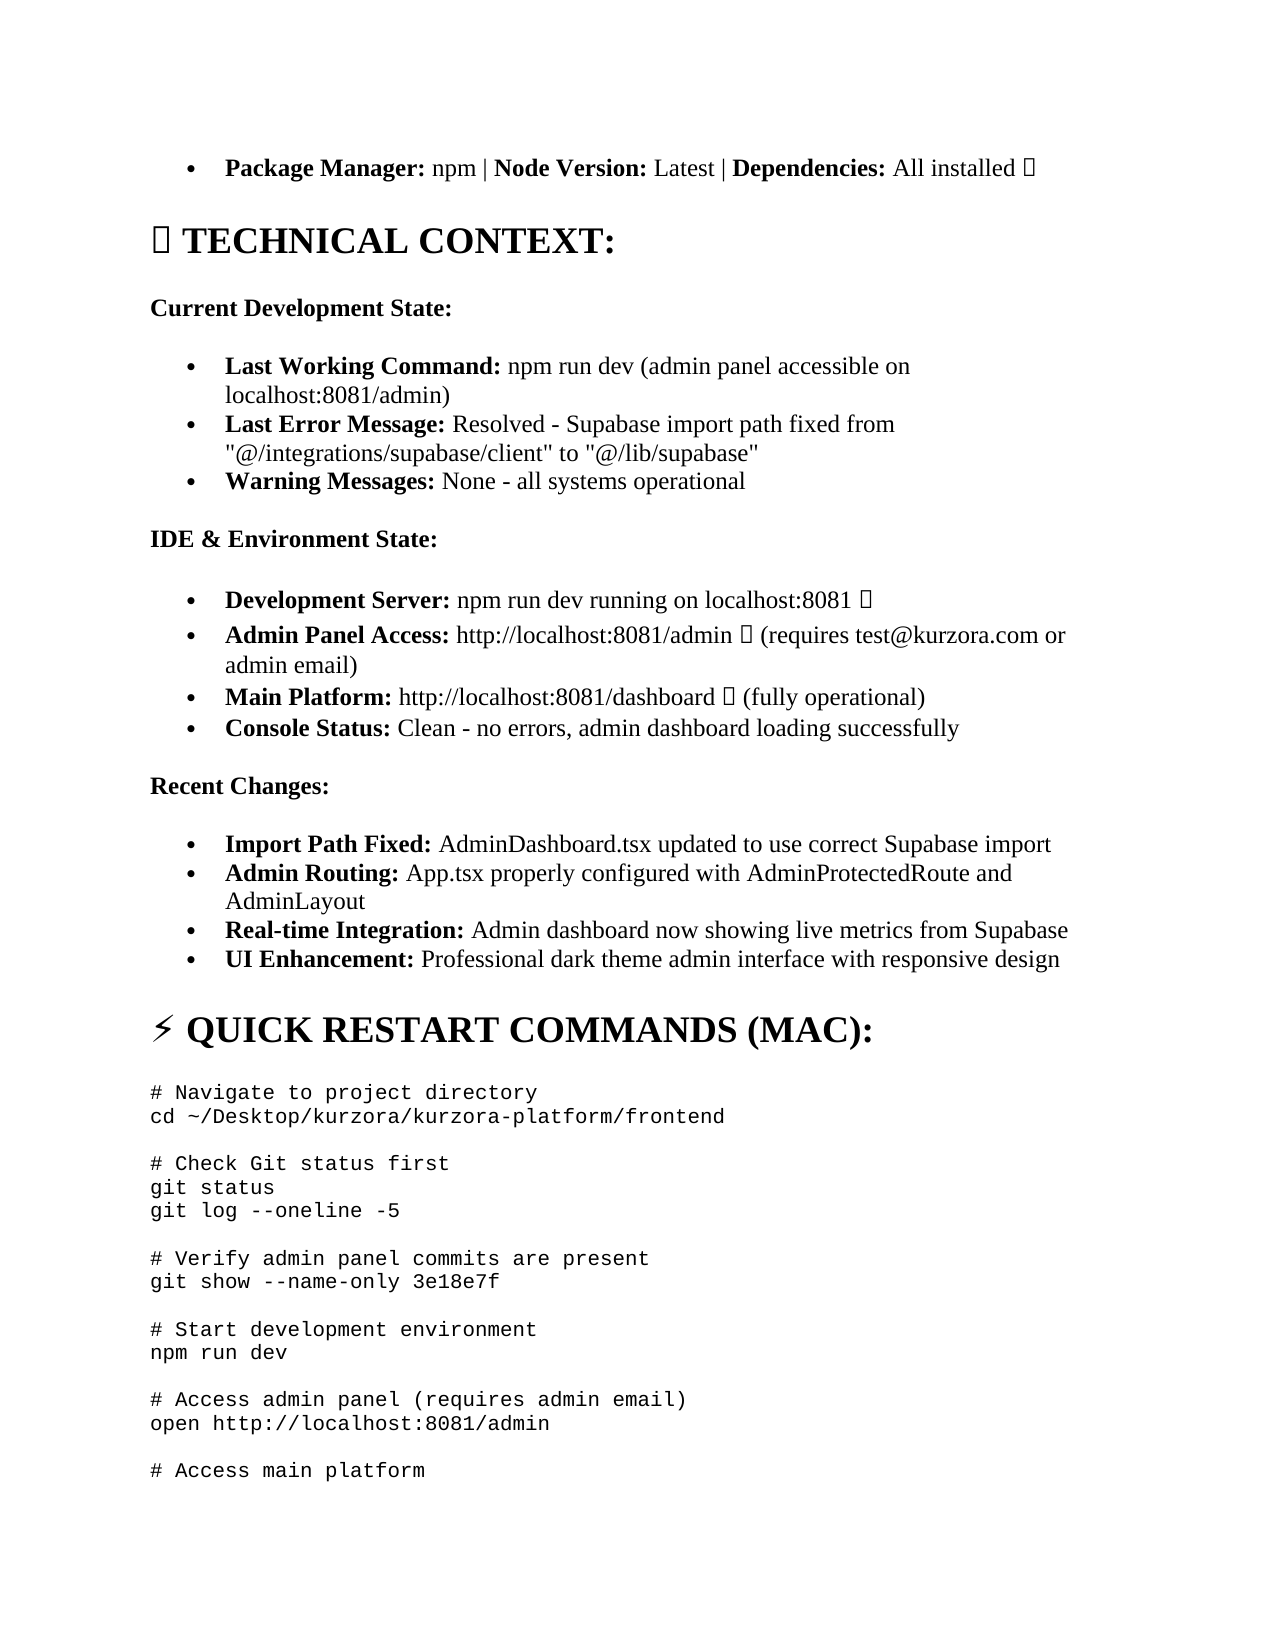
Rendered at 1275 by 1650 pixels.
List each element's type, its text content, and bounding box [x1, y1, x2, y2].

list Console Status: Clean - no errors, admin dashboard loading successfully [187, 713, 1125, 742]
text Recent Changes: [150, 771, 1125, 800]
list Package Manager: npm | Node Version: Latest | Dependencies: All installed ✅ [187, 150, 1125, 184]
list Warning Messages: None - all systems operational [187, 466, 1125, 495]
text Current Development State: [150, 293, 1125, 322]
text ⚡ QUICK RESTART COMMANDS (MAC): [150, 1002, 1125, 1053]
list Admin Panel Access: http://localhost:8081/admin ✅ (requires test@kurzora.com or admin email) [187, 616, 1125, 679]
list Import Path Fixed: AdminDashboard.tsx updated to use correct Supabase import [187, 829, 1125, 858]
text # Verify admin panel commits are present [150, 1248, 1125, 1271]
list Main Platform: http://localhost:8081/dashboard ✅ (fully operational) [187, 679, 1125, 713]
list UI Enhancement: Professional dark theme admin interface with responsive design [187, 944, 1125, 973]
text # Check Git status first [150, 1153, 1125, 1177]
text # Access admin panel (requires admin email) [150, 1389, 1125, 1413]
list Last Working Command: npm run dev (admin panel accessible on localhost:8081/admin) [187, 351, 1125, 409]
text # Start development environment [150, 1318, 1125, 1342]
text git show --name-only 3e18e7f [150, 1271, 1125, 1295]
text cd ~/Desktop/kurzora/kurzora-platform/frontend [150, 1106, 1125, 1129]
text 🐛 TECHNICAL CONTEXT: [150, 213, 1125, 264]
list Real-time Integration: Admin dashboard now showing live metrics from Supabase [187, 915, 1125, 944]
text # Access main platform [150, 1460, 1125, 1484]
text npm run dev [150, 1342, 1125, 1366]
text # Navigate to project directory [150, 1082, 1125, 1106]
list Admin Routing: App.tsx properly configured with AdminProtectedRoute and AdminLayout [187, 858, 1125, 915]
text IDE & Environment State: [150, 524, 1125, 553]
list Last Error Message: Resolved - Supabase import path fixed from "@/integrations/supabase/client" to "@/lib/supabase" [187, 409, 1125, 466]
text git status [150, 1177, 1125, 1200]
list Development Server: npm run dev running on localhost:8081 ✅ [187, 582, 1125, 616]
text open http://localhost:8081/admin [150, 1413, 1125, 1437]
text git log --oneline -5 [150, 1200, 1125, 1224]
